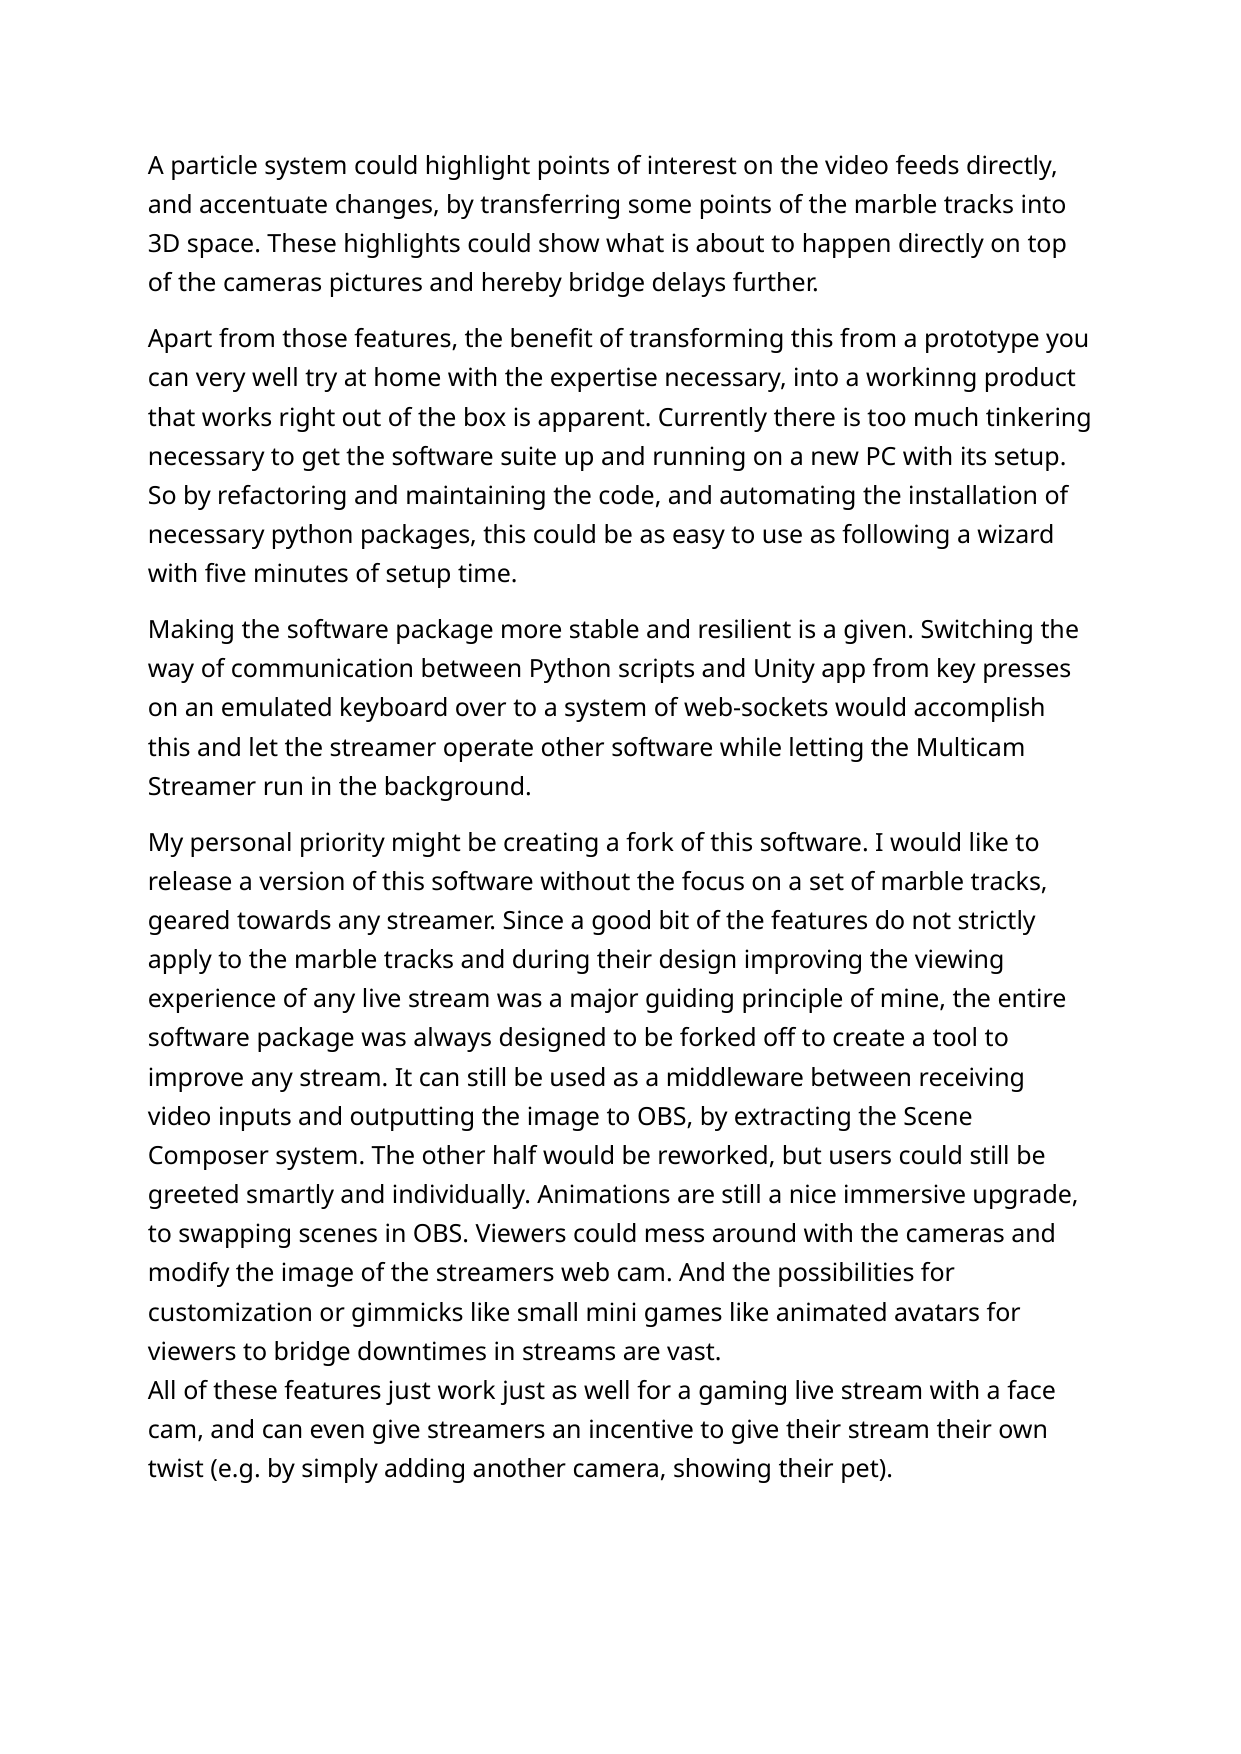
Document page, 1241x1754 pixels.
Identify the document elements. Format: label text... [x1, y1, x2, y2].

text Making the software package more stable and resilient is a given. Switching the way of communication between Python scripts and Unity app from key presses on an emulated keyboard over to a system of web-sockets would accomplish this and let the streamer operate other software while letting the Multicam Streamer run in the background. [148, 612, 1093, 802]
text Apart from those features, the benefit of transforming this from a prototype you can very well try at home with the expertise necessary, into a workinng product that works right out of the box is apparent. Currently there is too much tinkering necessary to get the software suite up and running on a new PC with its setup. So by refactoring and maintaining the code, and automating the installation of necessary python packages, this could be as easy to use as following a wizard with five minutes of setup time. [148, 321, 1093, 590]
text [148, 148, 1093, 299]
text My personal priority might be creating a fork of this software. I would like to release a version of this software without the focus on a set of marble tracks, geared towards any streamer. Since a good bit of the features do not strictly apply to the marble tracks and during their design improving the viewing experience of any live stream was a major guiding principle of mine, the entire software package was always designed to be forked off to create a tool to improve any stream. It can still be used as a middleware between receiving video inputs and outputting the image to OBS, by extracting the Scene Composer system. The other half would be reworked, but users could still be greeted smartly and individually. Animations are still a nice immersive upgrade, to swapping scenes in OBS. Viewers could mess around with the cameras and modify the image of the streamers web cam. And the possibilities for customization or gimmicks like small mini games like animated avatars for viewers to bridge downtimes in streams are vast. All of these features just work just as well for a gaming live stream with a face cam, and can even give streamers an incentive to give their stream their own twist (e.g. by simply adding another camera, showing their pet). [148, 824, 1093, 1485]
